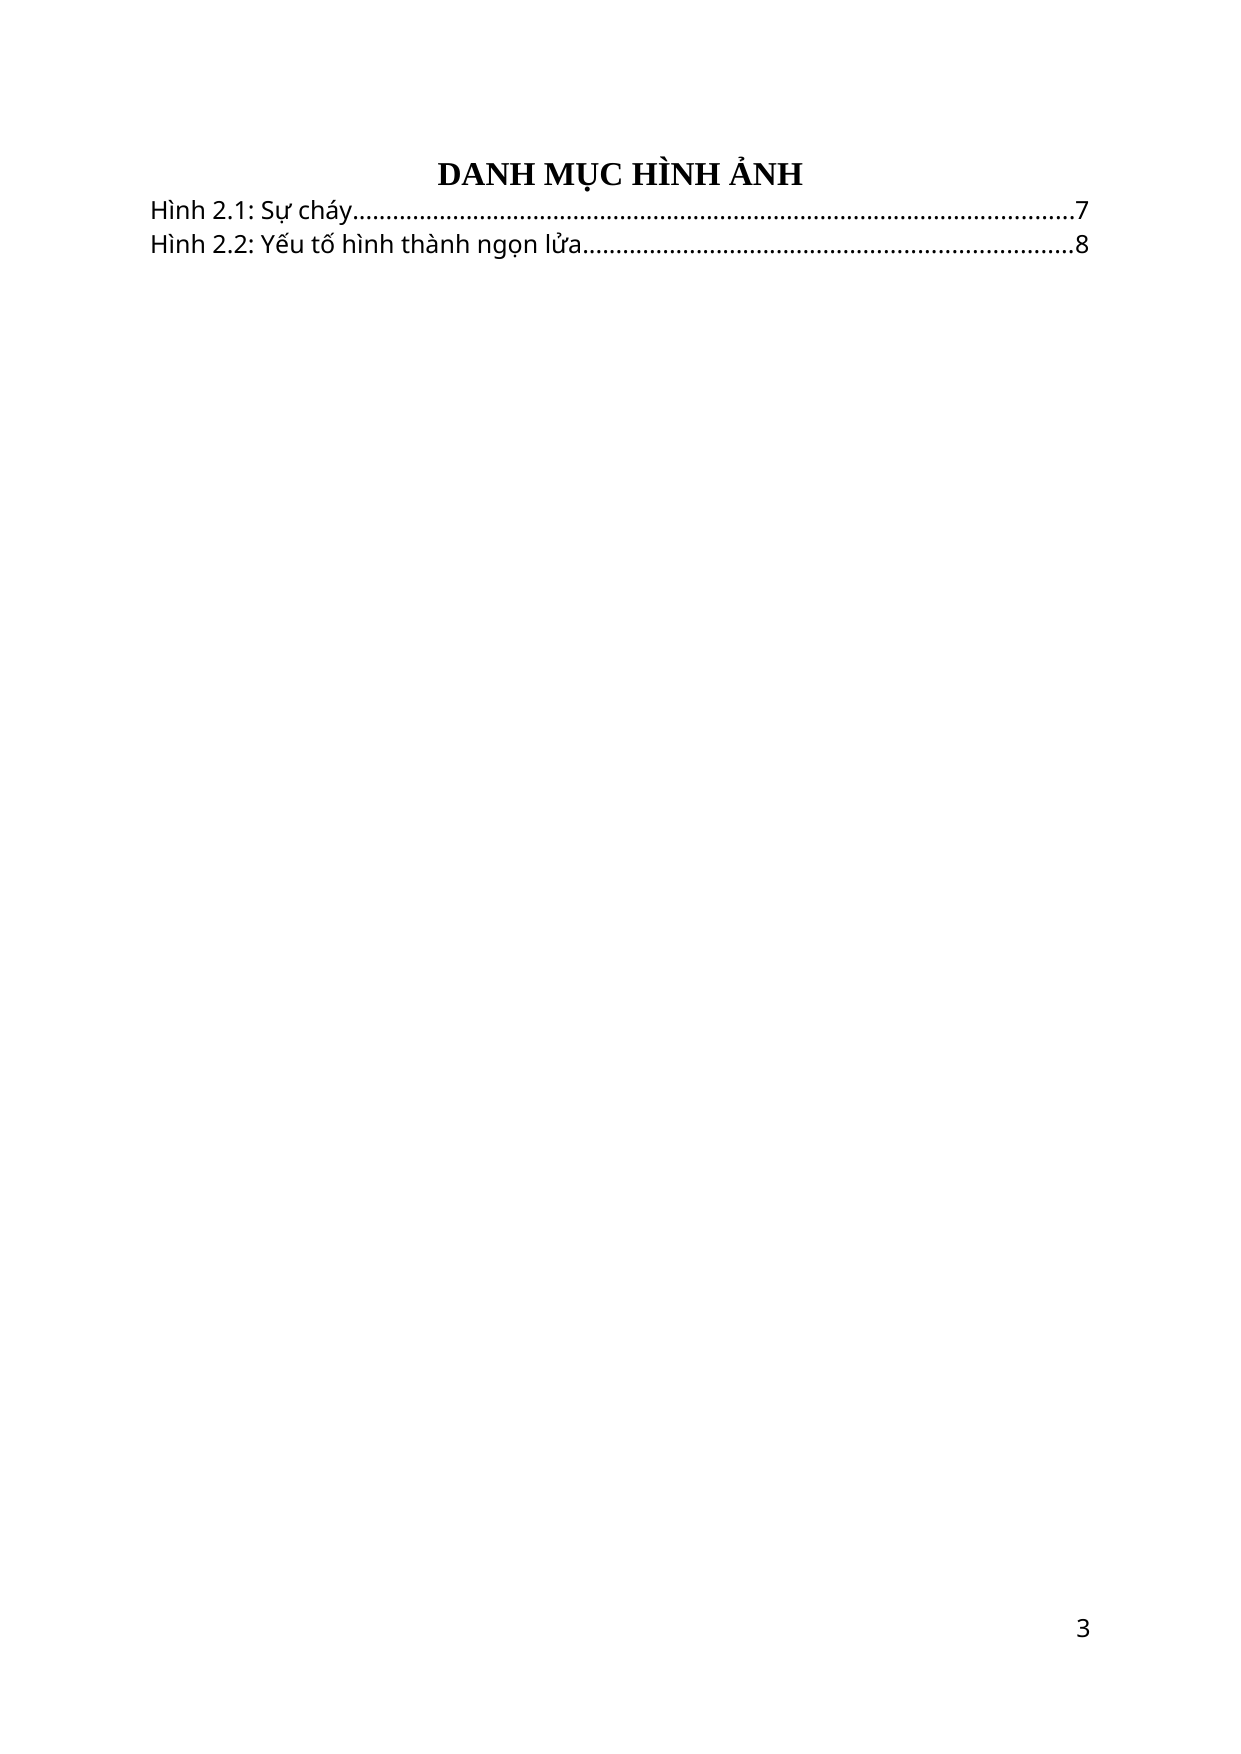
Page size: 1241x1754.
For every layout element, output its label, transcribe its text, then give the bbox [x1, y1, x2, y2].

subtitle DANH MỤC HÌNH ẢNH [150, 154, 1090, 192]
text Hình 2.1: Sự cháy 7 [150, 192, 1090, 227]
text Hình 2.2: Yếu tố hình thành ngọn lửa 8 [150, 227, 1090, 261]
